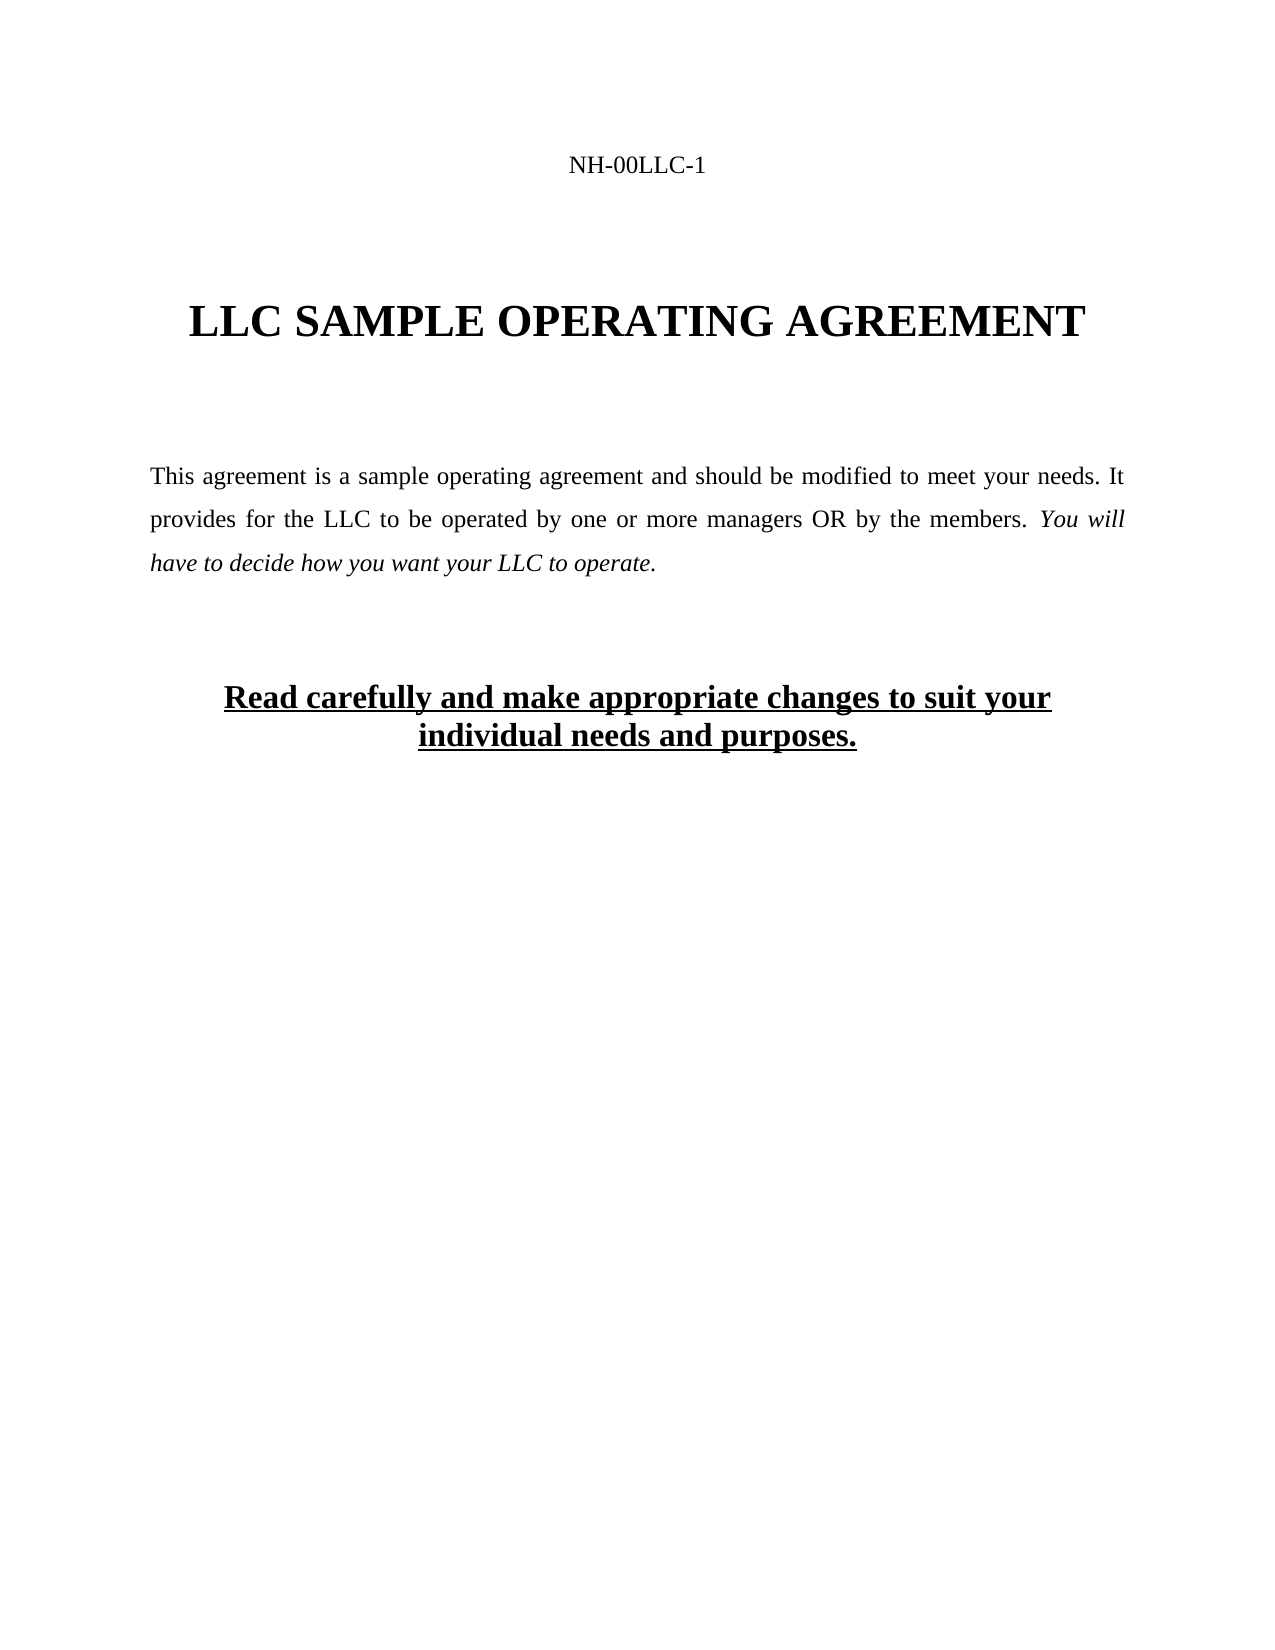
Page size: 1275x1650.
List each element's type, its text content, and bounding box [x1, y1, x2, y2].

text Read carefully and make appropriate changes to suit your individual needs and purposes. [150, 677, 1125, 754]
text LLC SAMPLE OPERATING AGREEMENT [150, 294, 1125, 346]
text NH-00LLC-1 [150, 150, 1125, 179]
text This agreement is a sample operating agreement and should be modified to meet your needs. It provides for the LLC to be operated by one or more managers OR by the members. You will have to decide how you want your LLC to operate. [150, 461, 1125, 576]
